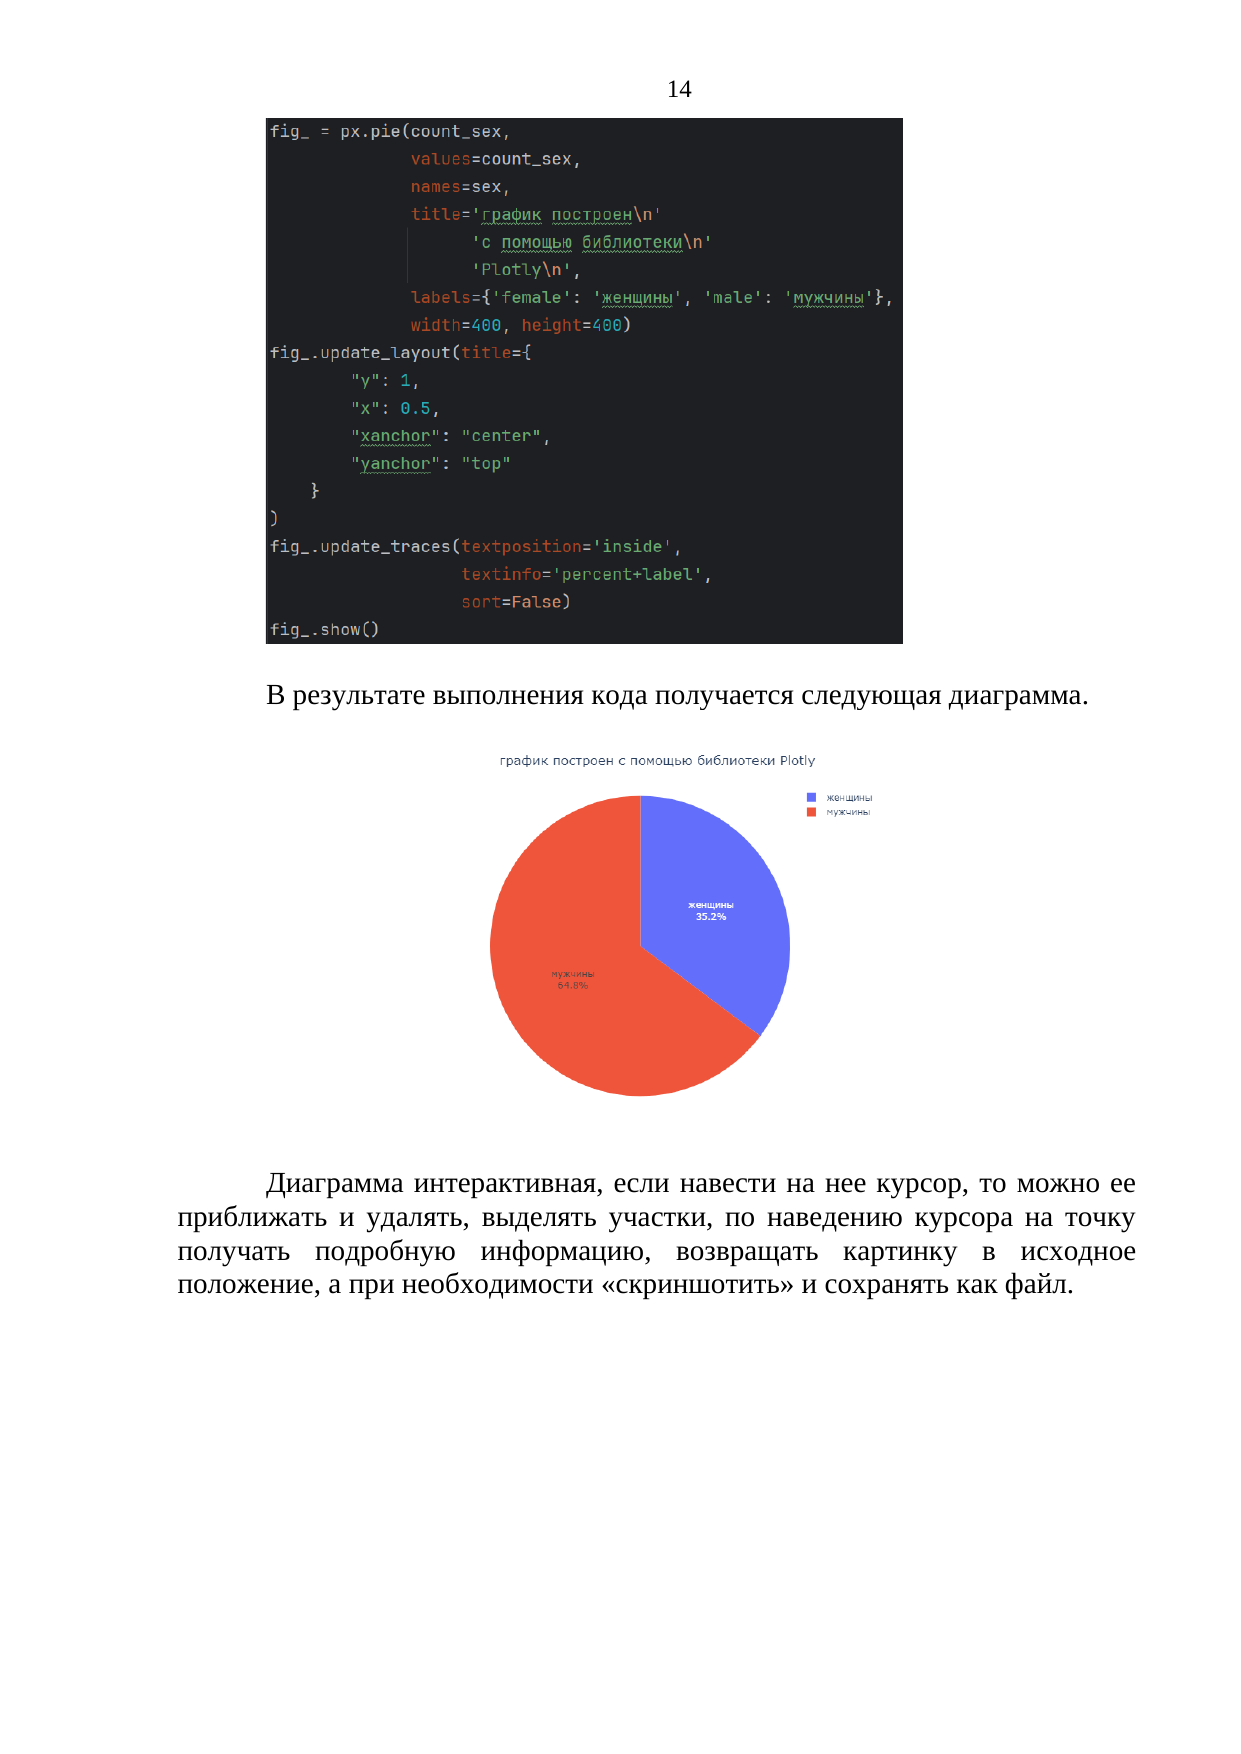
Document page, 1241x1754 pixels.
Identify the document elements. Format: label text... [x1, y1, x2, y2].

text Диаграмма интерактивная, если навести на нее курсор, то можно ее приближать и удалять, выделять участки, по наведению курсора на точку получать подробную информацию, возвращать картинку в исходное положение, а при необходимости «скриншотить» и сохранять как файл. [177, 1166, 1137, 1300]
picture [429, 710, 885, 1166]
text В результате выполнения кода получается следующая диаграмма. [177, 677, 1137, 711]
picture [265, 118, 903, 644]
